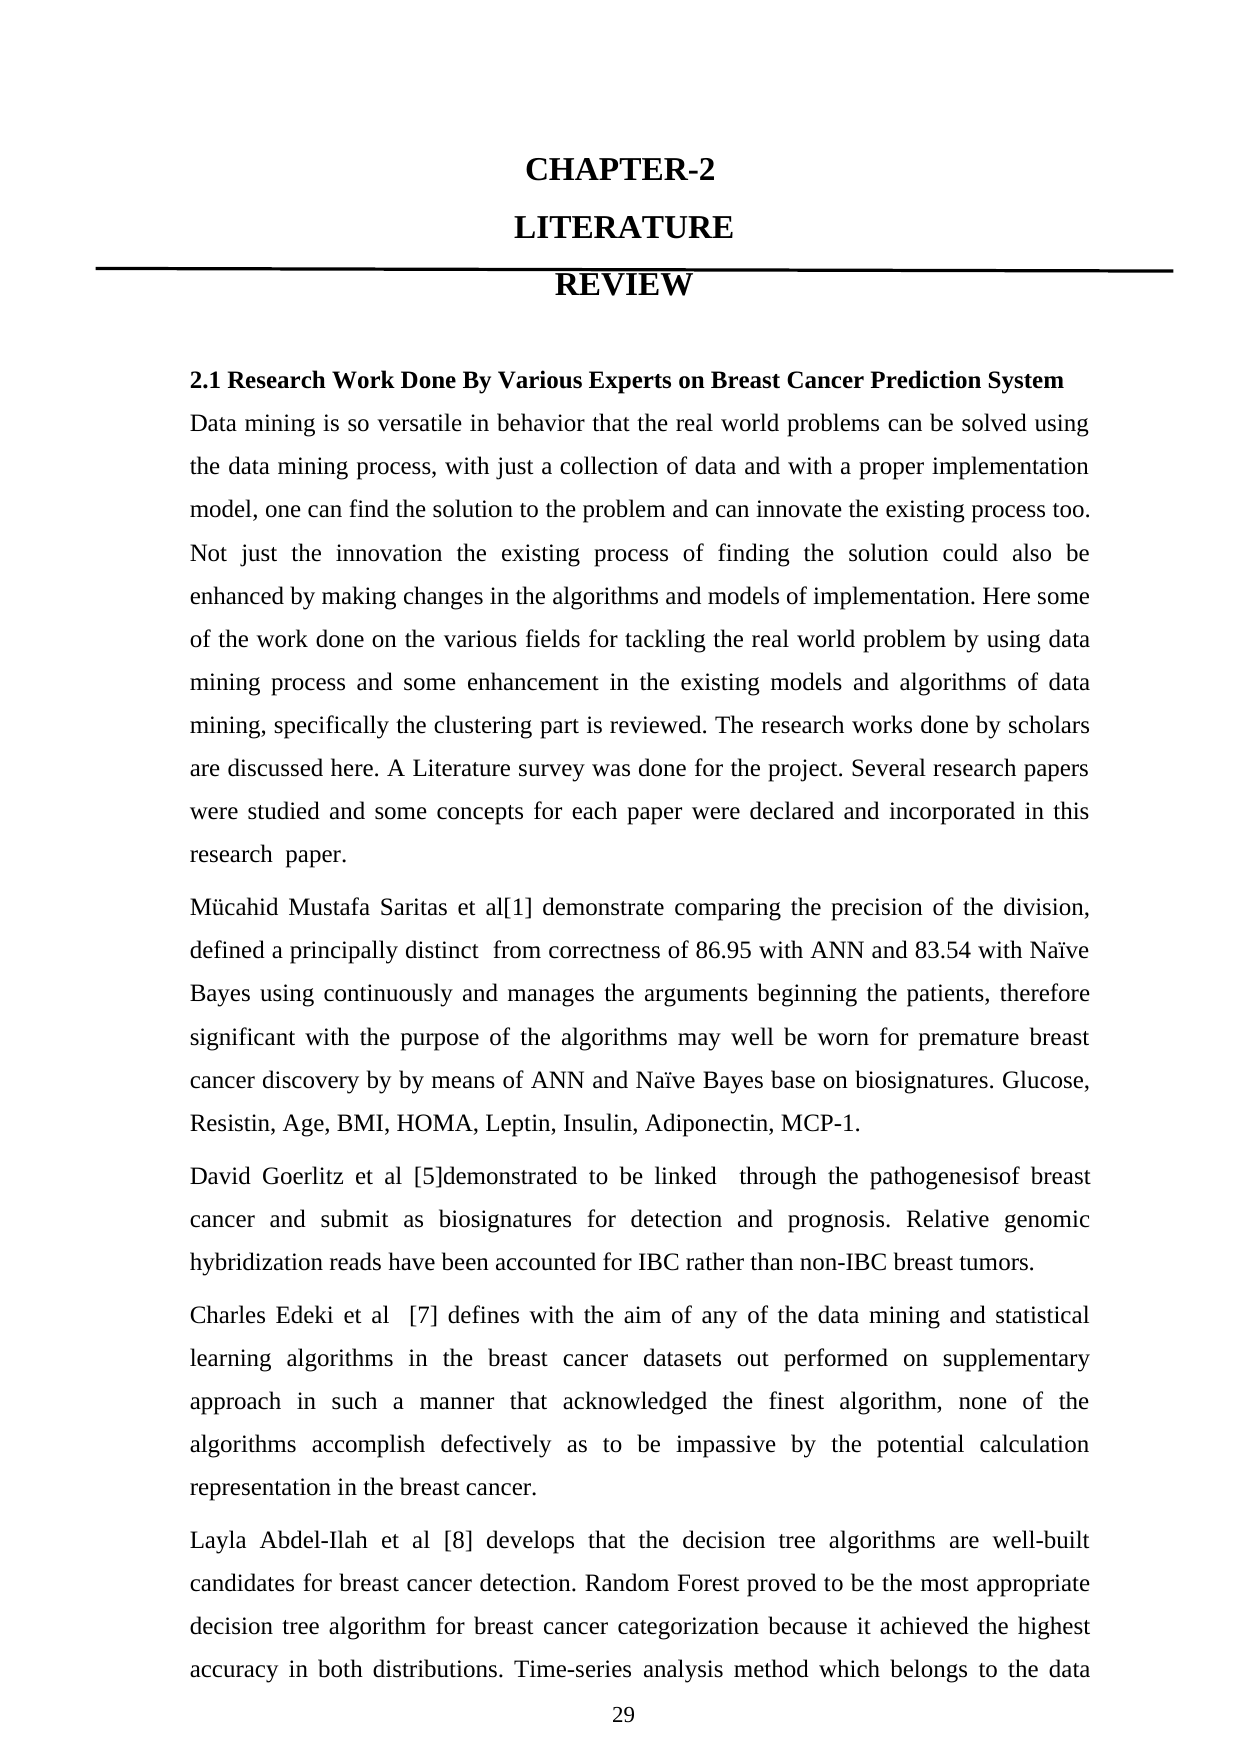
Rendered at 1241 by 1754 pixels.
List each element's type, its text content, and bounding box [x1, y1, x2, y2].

text David Goerlitz et al [5]demonstrated to be linked through the pathogenesisof breast cancer and submit as biosignatures for detection and prognosis. Relative genomic hybridization reads have been accounted for IBC rather than non-IBC breast tumors. [189, 1161, 1091, 1276]
subtitle CHAPTER-2 LITERATURE REVIEW [432, 149, 808, 303]
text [189, 1525, 1091, 1683]
text Mücahid Mustafa Saritas et al[1] demonstrate comparing the precision of the division, defined a principally distinct from correctness of 86.95 with ANN and 83.54 with Naïve Bayes using continuously and manages the arguments beginning the patients, therefore significant with the purpose of the algorithms may well be worn for premature breast cancer discovery by by means of ANN and Naïve Bayes base on biosignatures. Glucose, Resistin, Age, BMI, HOMA, Leptin, Insulin, Adiponectin, MCP-1. [189, 892, 1091, 1137]
text 2.1 Research Work Done By Various Experts on Breast Cancer Prediction System [189, 365, 1091, 394]
text Data mining is so versatile in behavior that the real world problems can be solved using the data mining process, with just a collection of data and with a proper implementation model, one can find the solution to the problem and can innovate the existing process too. Not just the innovation the existing process of finding the solution could also be enhanced by making changes in the algorithms and models of implementation. Here some of the work done on the various fields for tackling the real world problem by using data mining process and some enhancement in the existing models and algorithms of data mining, specifically the clustering part is reviewed. The research works done by scholars are discussed here. A Literature survey was done for the project. Several research papers were studied and some concepts for each paper were declared and incorporated in this research paper. [189, 408, 1091, 868]
text Charles Edeki et al [7] defines with the aim of any of the data mining and statistical learning algorithms in the breast cancer datasets out performed on supplementary approach in such a manner that acknowledged the finest algorithm, none of the algorithms accomplish defectively as to be impassive by the potential calculation representation in the breast cancer. [189, 1300, 1091, 1501]
